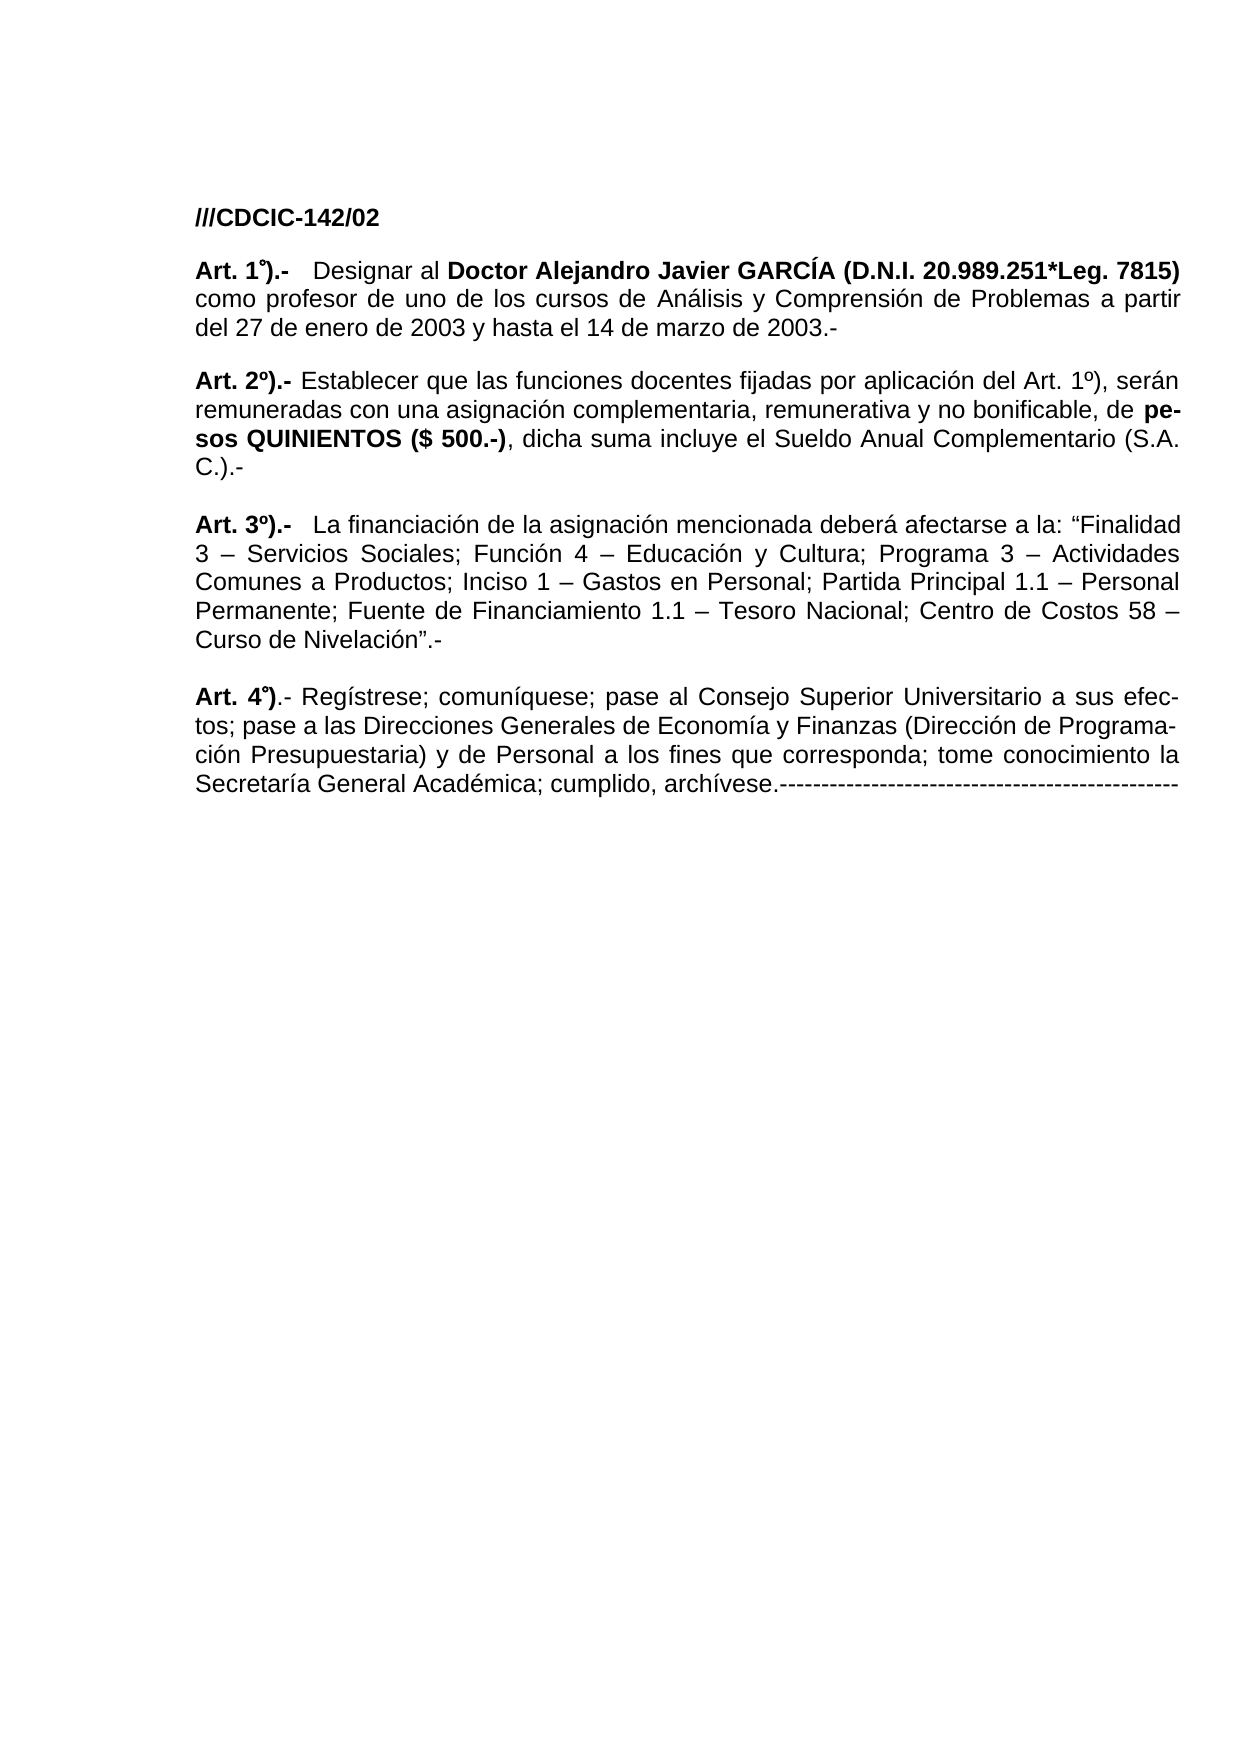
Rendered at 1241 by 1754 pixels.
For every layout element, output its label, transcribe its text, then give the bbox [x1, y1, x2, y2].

text ///CDCIC-142/02 [195, 203, 1181, 232]
text Art. 4).- Regístrese; comuníquese; pase al Consejo Superior Universitario a sus efec-tos; pase a las Direcciones Generales de Economía y Finanzas (Dirección de Programa- [195, 682, 1181, 740]
text Art. 1).- Designar al Doctor Alejandro Javier GARCÍA (D.N.I. 20.989.251*Leg. 7815) como profesor de uno de los cursos de Análisis y Comprensión de Problemas a partir del 27 de enero de 2003 y hasta el 14 de marzo de 2003.- [195, 256, 1181, 342]
text Art. 2º).- Establecer que las funciones docentes fijadas por aplicación del Art. 1º), serán remuneradas con una asignación complementaria, remunerativa y no bonificable, de pe-sos QUINIENTOS ($ 500.-), dicha suma incluye el Sueldo Anual Complementario (S.A. C.).- [195, 366, 1181, 481]
text Art. 3º).- La financiación de la asignación mencionada deberá afectarse a la: “Finalidad 3 – Servicios Sociales; Función 4 – Educación y Cultura; Programa 3 – Actividades Comunes a Productos; Inciso 1 – Gastos en Personal; Partida Principal 1.1 – Personal Permanente; Fuente de Financiamiento 1.1 – Tesoro Nacional; Centro de Costos 58 – Curso de Nivelación”.- [195, 510, 1181, 653]
text ción Presupuestaria) y de Personal a los fines que corresponda; tome conocimiento la Secretaría General Académica; cumplido, archívese.------------------------------------------------ [195, 740, 1181, 797]
